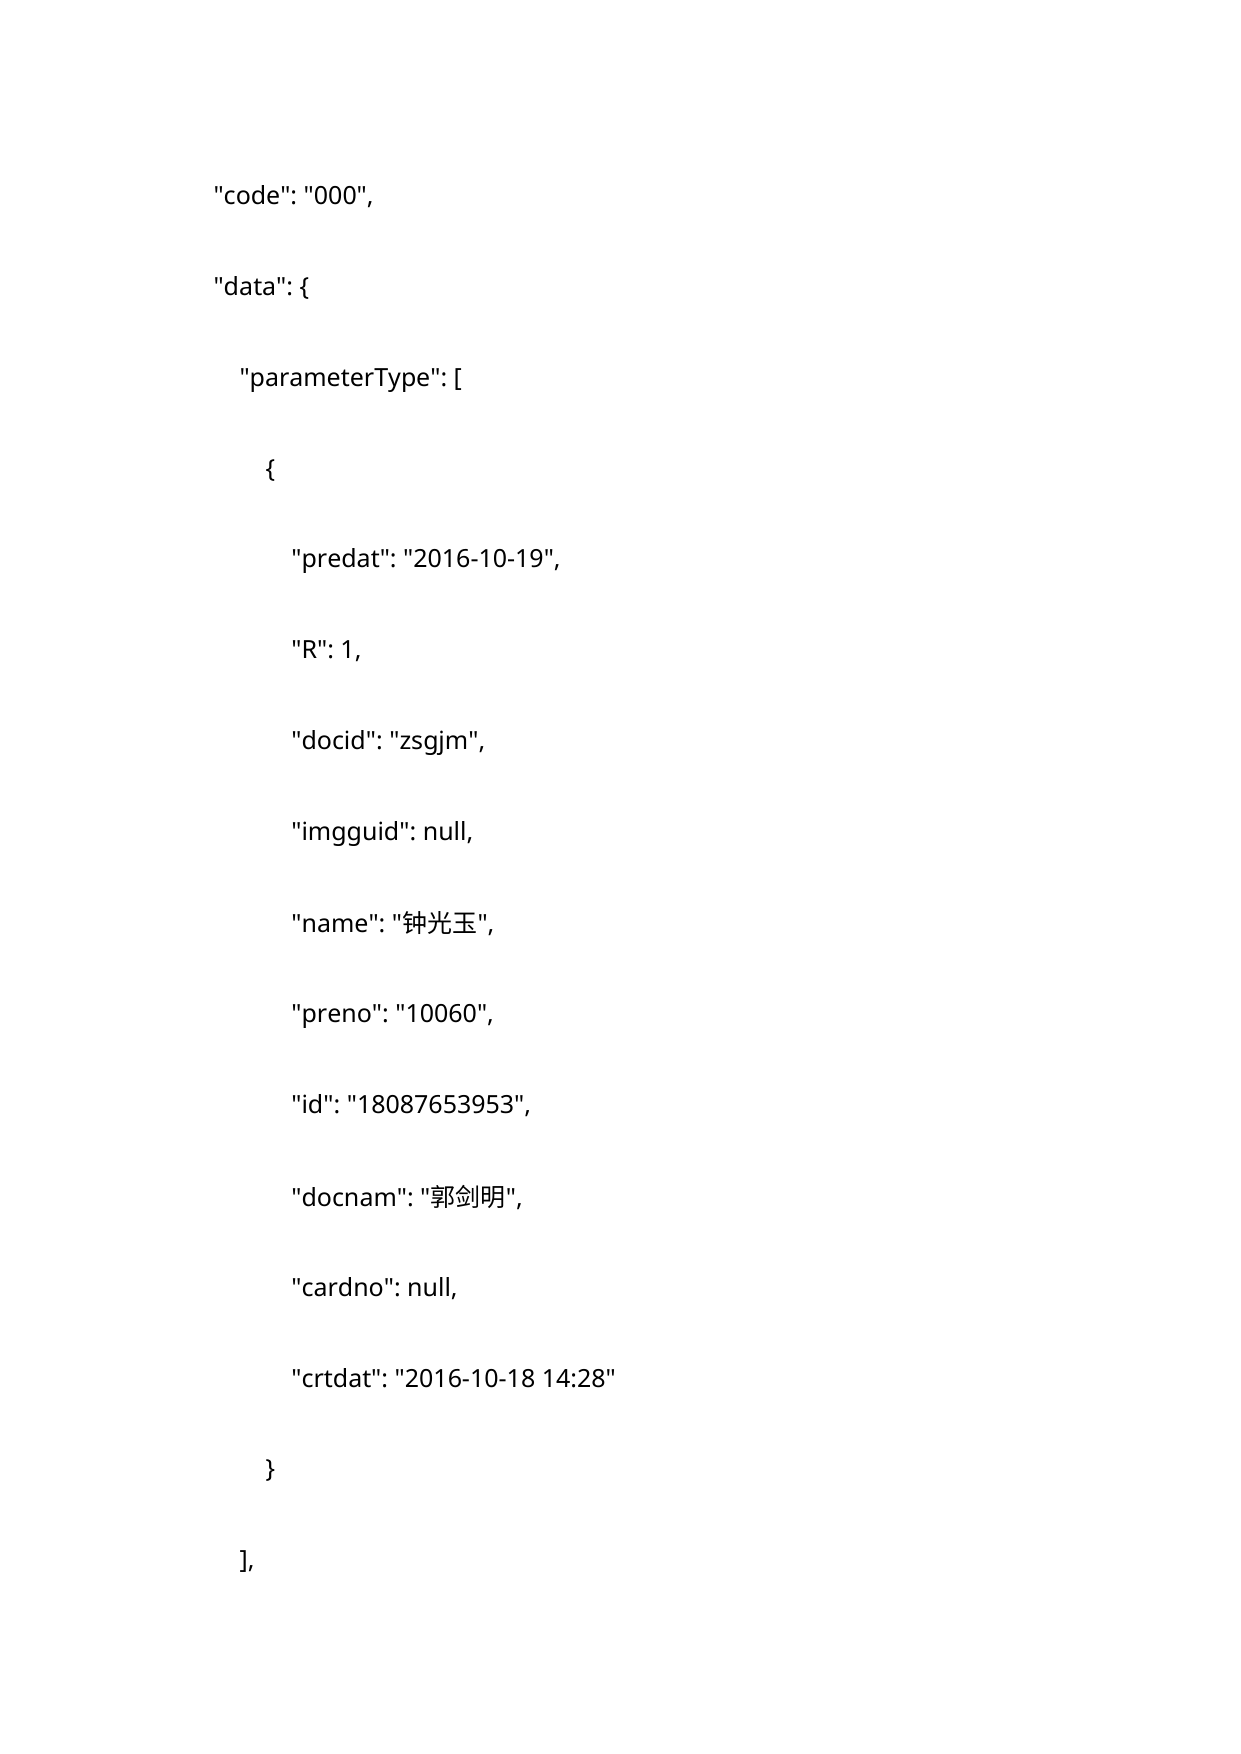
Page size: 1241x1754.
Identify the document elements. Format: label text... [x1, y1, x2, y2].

text "name": "钟光玉", [187, 889, 1053, 954]
text "docnam": "郭剑明", [187, 1163, 1053, 1228]
text } [187, 1436, 1053, 1501]
text "imgguid": null, [187, 798, 1053, 863]
text "parameterType": [ [187, 344, 1053, 409]
text "code": "000", [187, 162, 1053, 227]
text "data": { [187, 253, 1053, 318]
text "cardno": null, [187, 1254, 1053, 1319]
text ], [187, 1527, 1053, 1592]
text "docid": "zsgjm", [187, 708, 1053, 773]
text "id": "18087653953", [187, 1072, 1053, 1137]
text "crtdat": "2016-10-18 14:28" [187, 1345, 1053, 1410]
text "R": 1, [187, 617, 1053, 682]
text { [187, 435, 1053, 500]
text "predat": "2016-10-19", [187, 526, 1053, 591]
text "preno": "10060", [187, 981, 1053, 1046]
